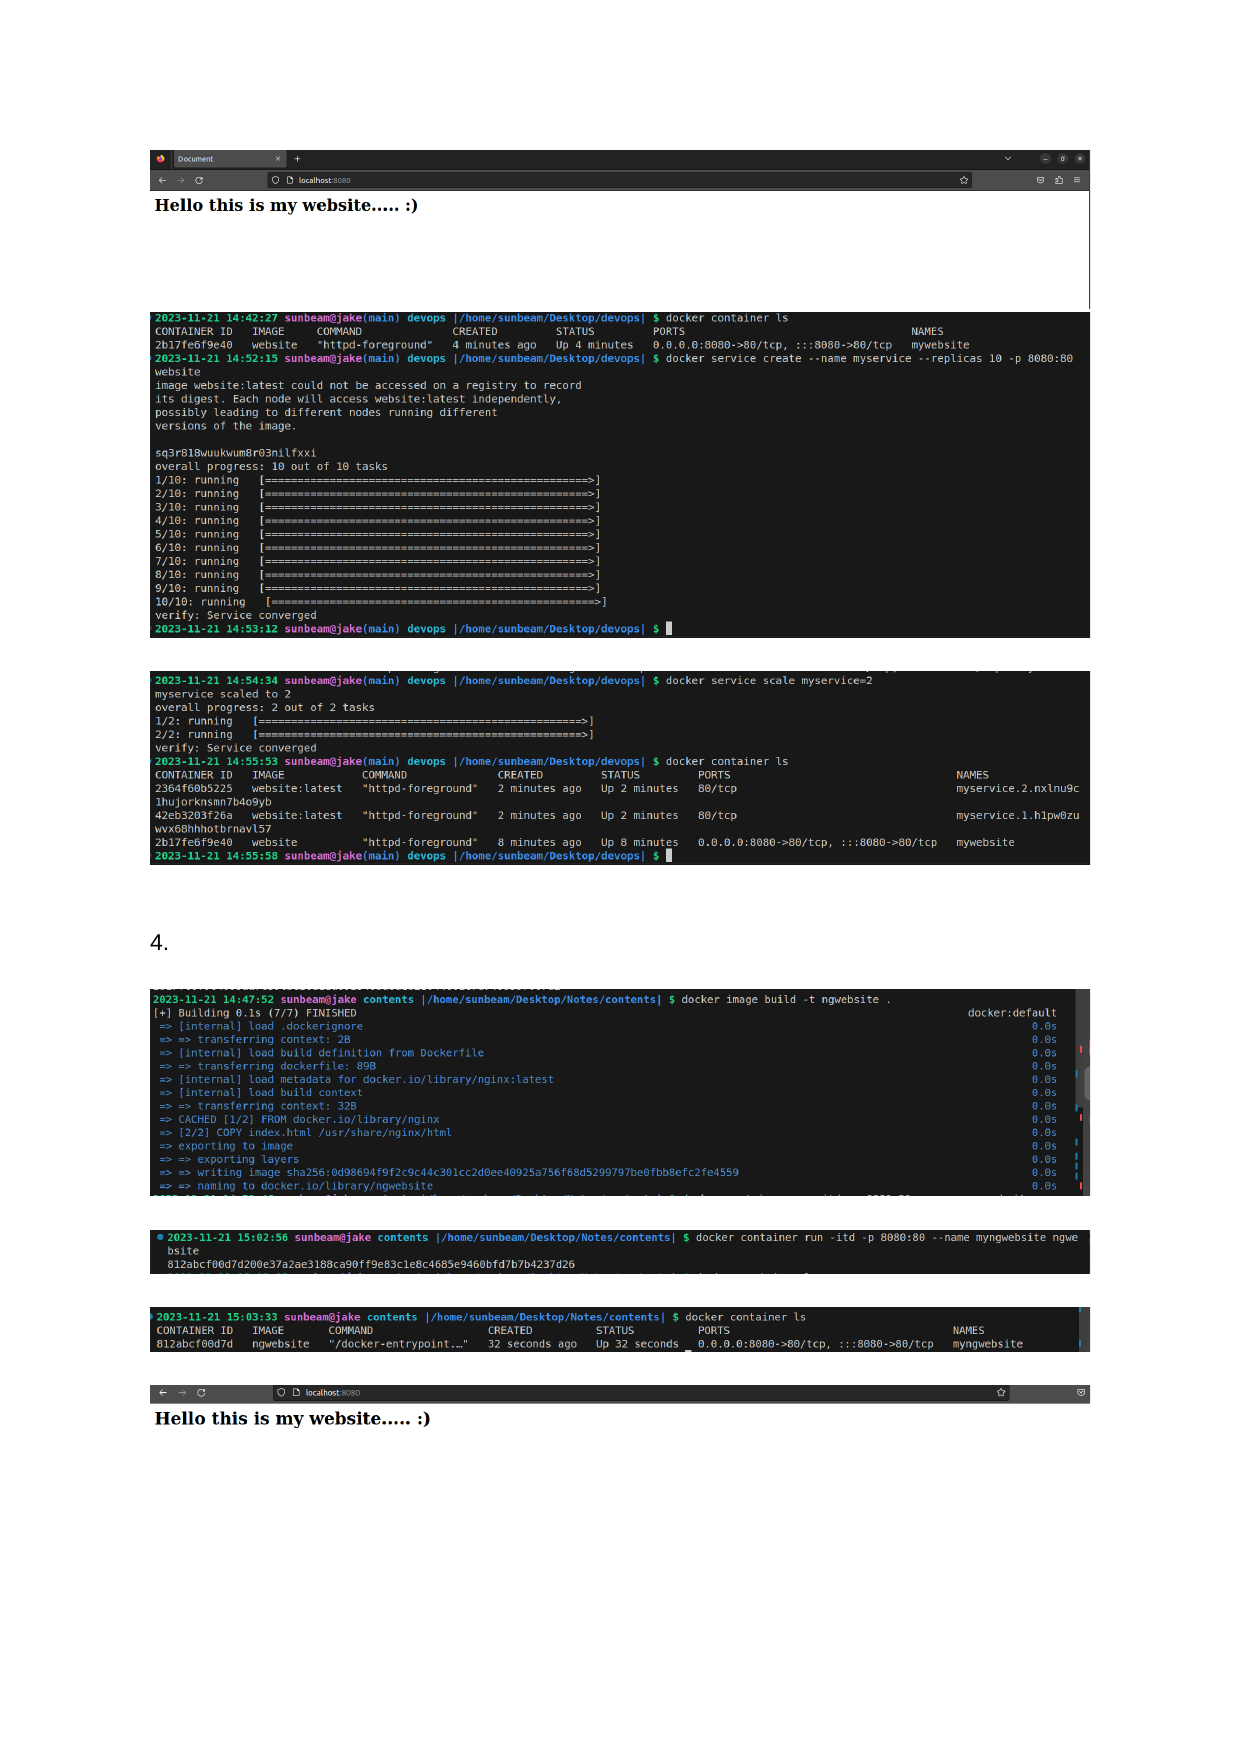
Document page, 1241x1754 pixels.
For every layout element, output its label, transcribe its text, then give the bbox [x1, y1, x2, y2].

text 4. [150, 929, 1090, 956]
picture [150, 1385, 1091, 1430]
picture [150, 1230, 1091, 1274]
picture [150, 312, 1091, 638]
picture [150, 671, 1091, 865]
picture [150, 1307, 1091, 1352]
picture [150, 150, 1091, 309]
picture [150, 989, 1091, 1196]
